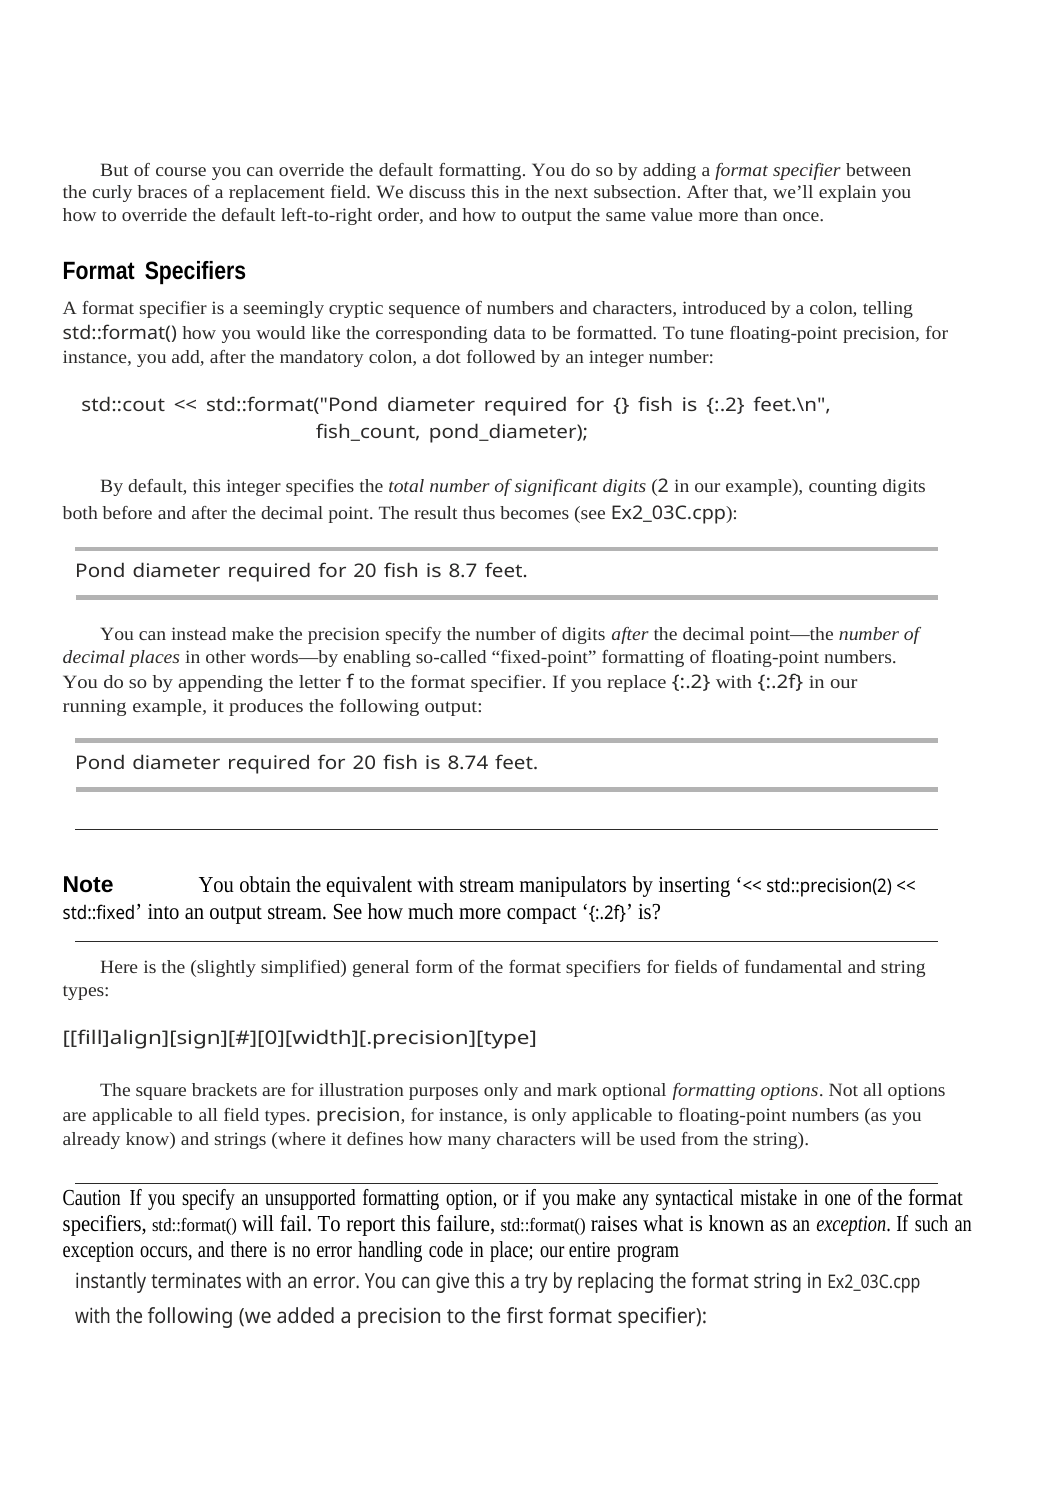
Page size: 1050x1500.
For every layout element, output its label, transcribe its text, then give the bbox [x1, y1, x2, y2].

text Here is the (slightly simplified) general form of the format specifiers for fields of fundamental and string types: [62, 956, 948, 1001]
text By default, this integer specifies the total number of significant digits (2 in our example), counting digits both before and after the decimal point. The result thus becomes (see Ex2_03C.cpp): [62, 472, 948, 524]
text Note You obtain the equivalent with stream manipulators by inserting ‘<< std::precision(2) << std::fixed’ into an output stream. See how much more compact ‘{:.2f}’ is? [62, 871, 987, 925]
text A format specifier is a seemingly cryptic sequence of numbers and characters, introduced by a colon, telling std::format() how you would like the corresponding data to be formatted. To tune floating-point precision, for instance, you add, after the mandatory colon, a dot followed by an integer number: [62, 297, 948, 368]
text The square brackets are for illustration purposes only and mark optional formatting options. Not all options are applicable to all field types. precision, for instance, is only applicable to floating-point numbers (as you already know) and strings (where it defines how many characters will be used from the string). [62, 1078, 948, 1149]
text You can instead make the precision specify the number of digits after the decimal point—the number of decimal places in other words—by enabling so-called “fixed-point” formatting of floating-point numbers. You do so by appending the letter f to the format specifier. If you replace {:.2} with {:.2f} in our running example, it produces the following output: [62, 623, 926, 717]
subtitle Format Specifiers [62, 256, 987, 285]
text [[fill]align][sign][#][0][width][.precision][type] [62, 1024, 987, 1050]
text But of course you can override the default formatting. You do so by adding a format specifier between the curly braces of a replacement field. We discuss this in the next subsection. After that, we’ll explain you how to override the default left-to-right order, and how to output the same value more than once. [62, 159, 913, 225]
text Caution If you specify an unsupported formatting option, or if you make any syntactical mistake in one of the format specifiers, std::format() will fail. To report this failure, std::format() raises what is known as an exception. If such an exception occurs, and there is no error handling code in place; our entire program [62, 1178, 987, 1263]
text Pond diameter required for 20 fish is 8.7 feet. [75, 548, 987, 583]
text instantly terminates with an error. You can give this a try by replacing the format string in Ex2_03C.cpp with the following (we added a precision to the first format specifier): [75, 1266, 934, 1329]
text Pond diameter required for 20 fish is 8.74 feet. [75, 740, 987, 774]
text std::cout << std::format("Pond diameter required for {} fish is {:.2} feet.\n", fish_count, pond_diameter); [81, 392, 917, 444]
